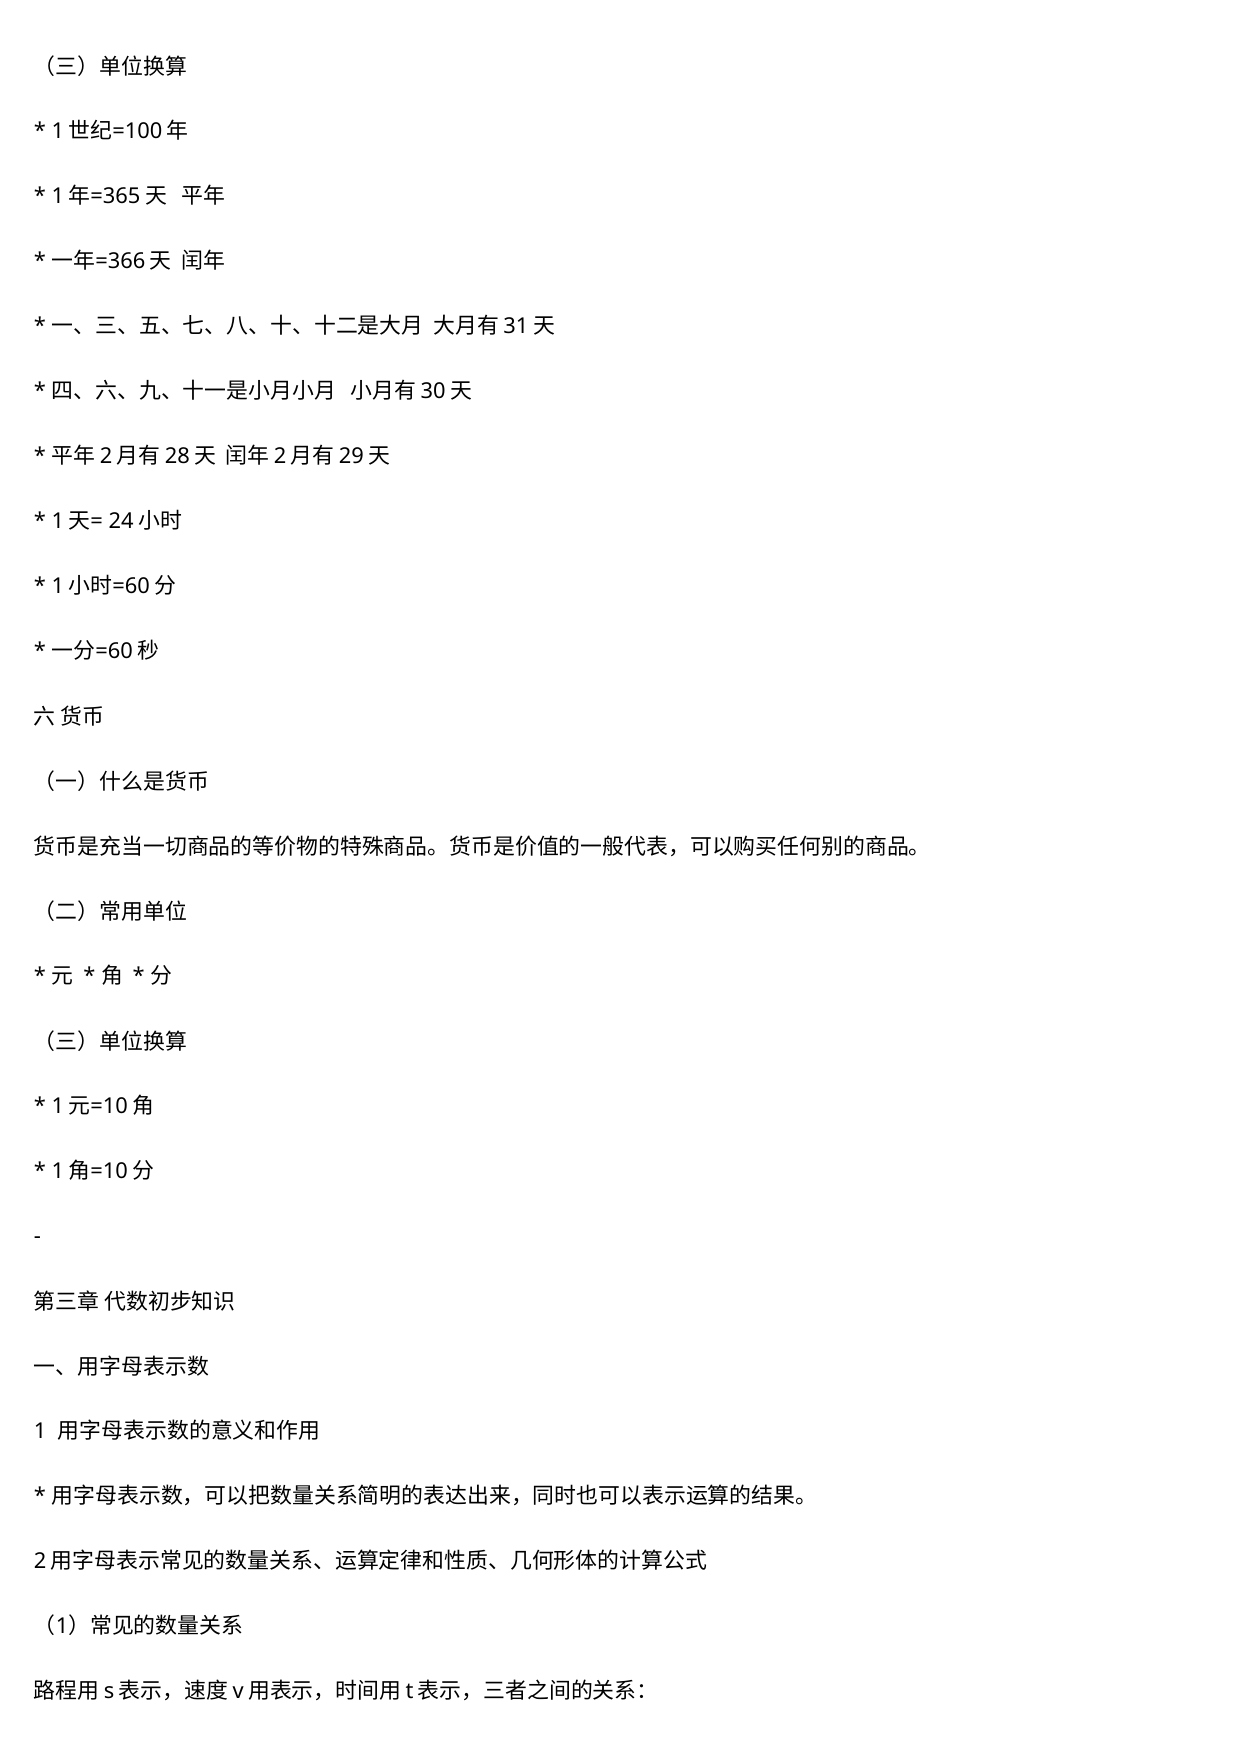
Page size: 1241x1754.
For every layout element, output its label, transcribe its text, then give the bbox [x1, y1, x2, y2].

text （一）什么是货币 [34, 763, 1207, 796]
text 第三章 代数初步知识 [34, 1283, 1207, 1316]
text * 用字母表示数，可以把数量关系简明的表达出来，同时也可以表示运算的结果。 [34, 1478, 1207, 1511]
text * 1小时=60分 [34, 568, 1207, 601]
text * 1元=10角 [34, 1088, 1207, 1121]
text （三）单位换算 [34, 1023, 1207, 1056]
text * 一分=60秒 [34, 633, 1207, 666]
text 1 用字母表示数的意义和作用 [34, 1413, 1207, 1446]
text 货币是充当一切商品的等价物的特殊商品。货币是价值的一般代表，可以购买任何别的商品。 [34, 828, 1207, 861]
text 2用字母表示常见的数量关系、运算定律和性质、几何形体的计算公式 [34, 1543, 1207, 1576]
text - [34, 1218, 1207, 1251]
text 路程用s表示，速度v用表示，时间用t表示，三者之间的关系： [34, 1673, 1207, 1706]
text * 元 * 角 * 分 [34, 958, 1207, 991]
text * 1天= 24小时 [34, 503, 1207, 536]
text * 四、六、九、十一是小月小月 小月有30天 [34, 373, 1207, 406]
text * 1角=10分 [34, 1153, 1207, 1186]
text （二）常用单位 [34, 893, 1207, 926]
text （三）单位换算 [34, 48, 1207, 81]
text * 一、三、五、七、八、十、十二是大月 大月有31 天 [34, 308, 1207, 341]
text * 1年=365天 平年 [34, 178, 1207, 211]
text * 一年=366天 闰年 [34, 243, 1207, 276]
text * 平年2月有28天 闰年2月有29天 [34, 438, 1207, 471]
text 六 货币 [34, 698, 1207, 731]
text （1）常见的数量关系 [34, 1608, 1207, 1641]
text * 1世纪=100年 [34, 113, 1207, 146]
text 一、用字母表示数 [34, 1348, 1207, 1381]
